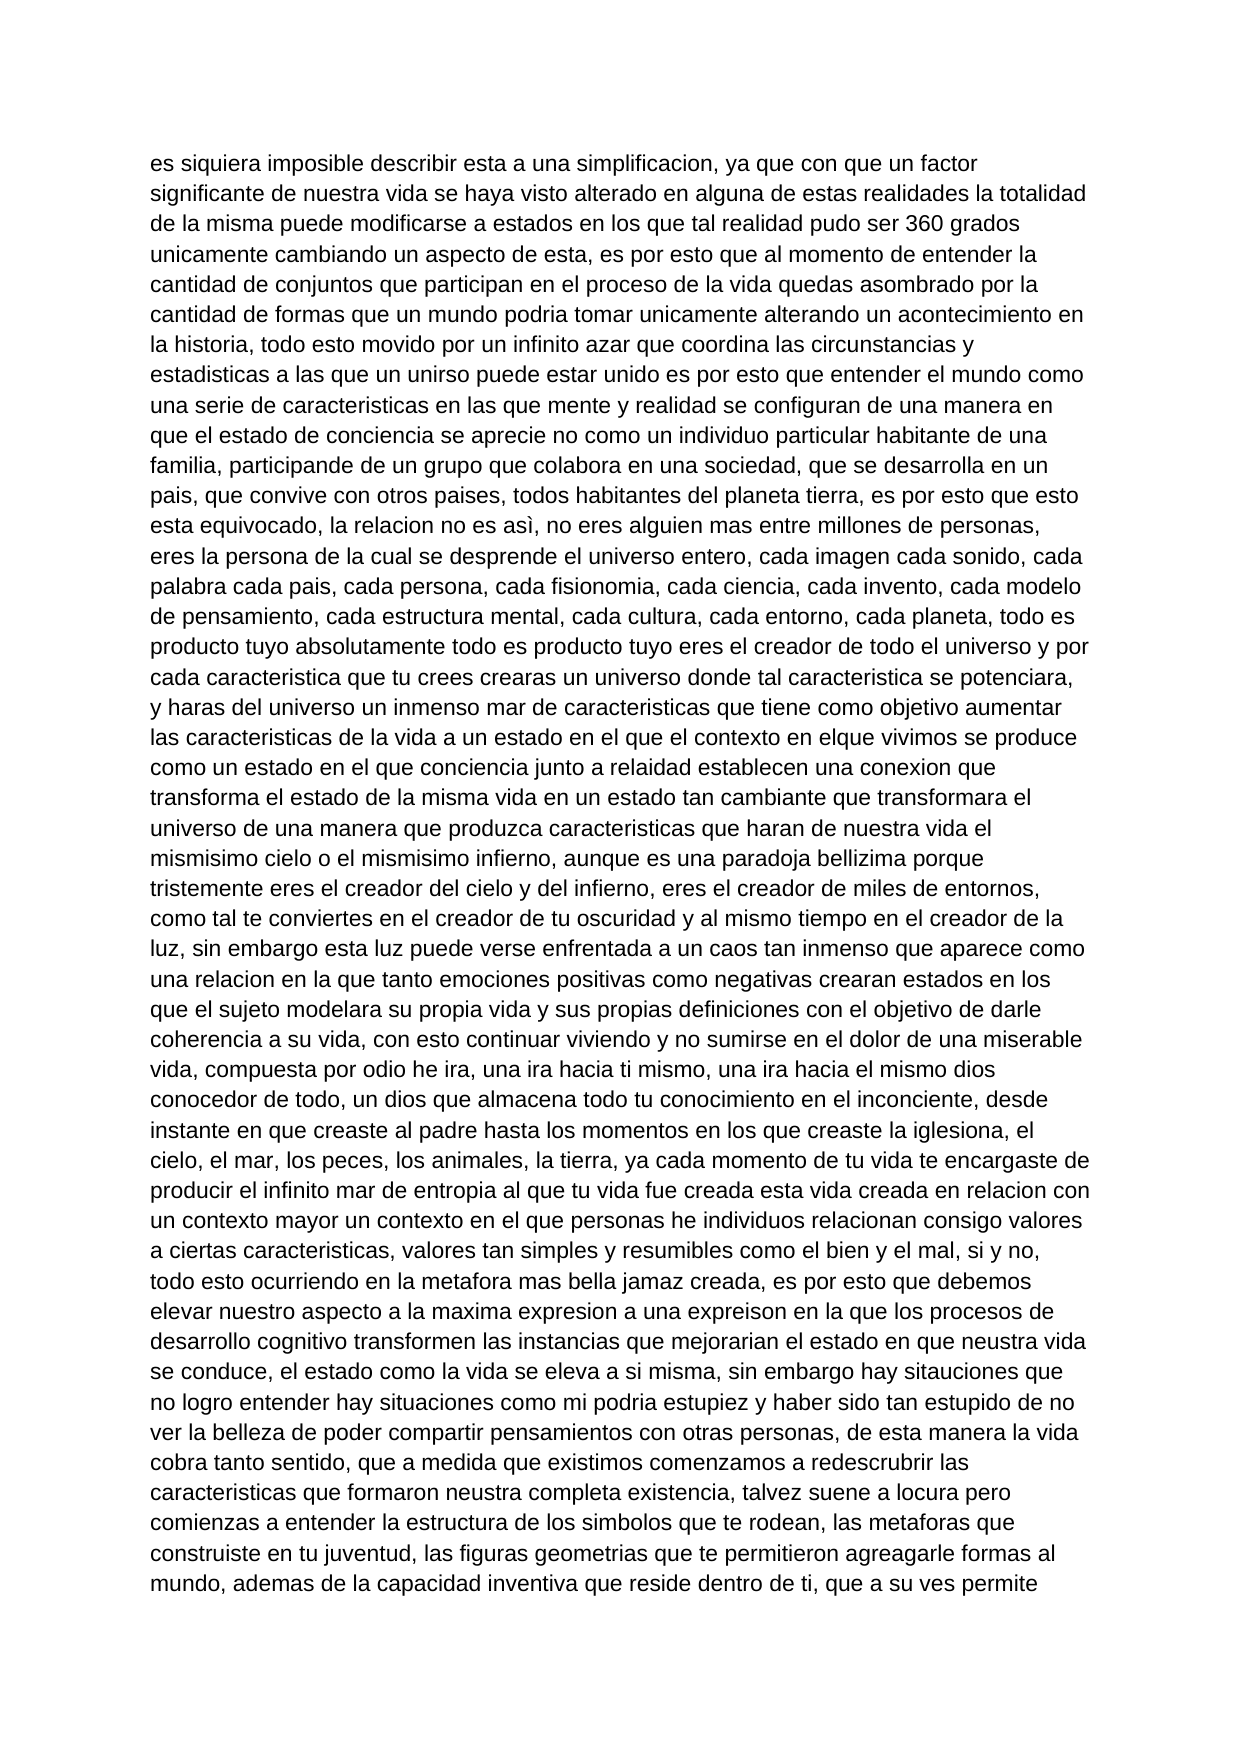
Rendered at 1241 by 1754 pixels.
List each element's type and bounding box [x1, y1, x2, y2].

text [150, 150, 1090, 1596]
